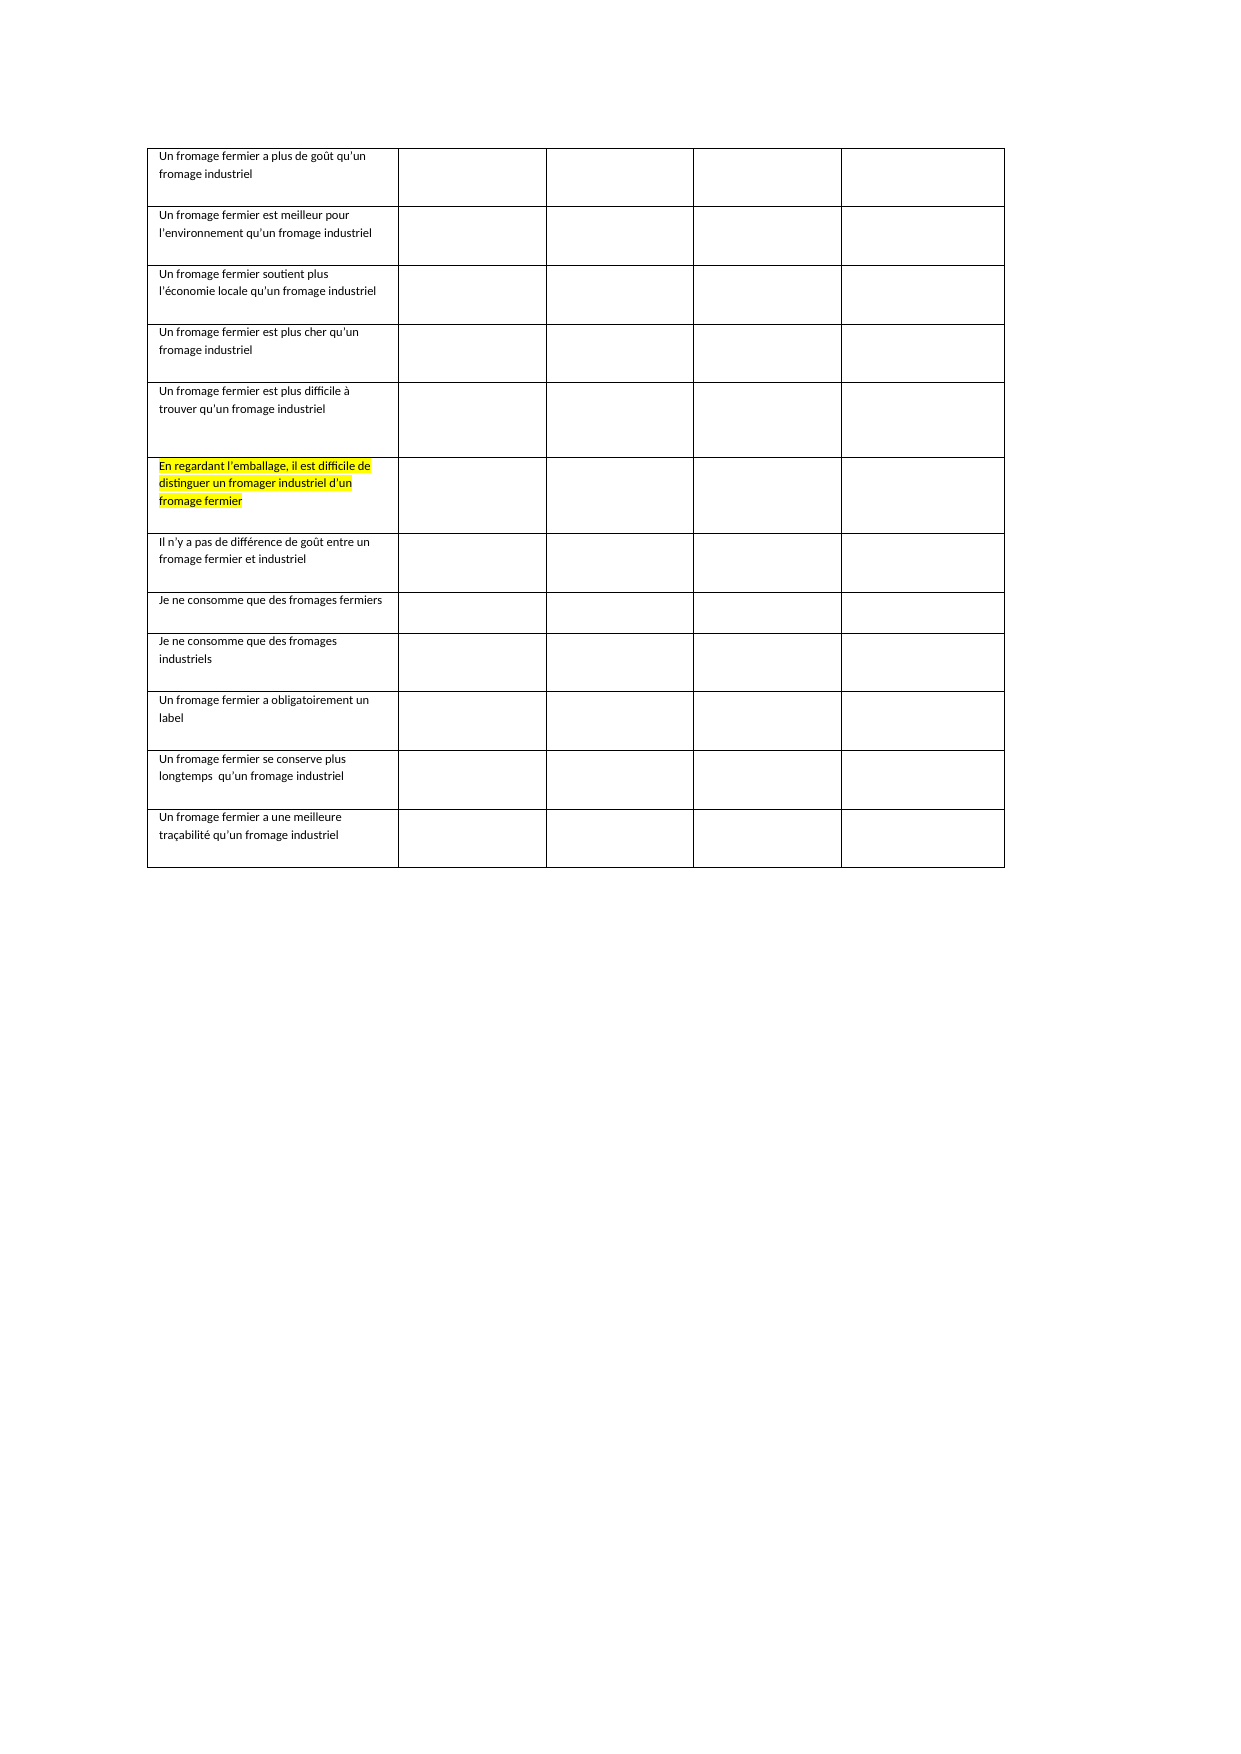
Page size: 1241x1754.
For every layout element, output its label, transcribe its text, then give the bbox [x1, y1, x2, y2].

table_cell [694, 534, 841, 592]
table_cell [842, 458, 1004, 533]
table_cell [547, 751, 693, 808]
table_cell [694, 458, 841, 533]
table_cell [694, 149, 841, 206]
table_cell [399, 325, 546, 382]
table_cell [842, 534, 1004, 592]
table_cell Un fromage fermier a plus de goût qu’un fromage industriel [148, 149, 398, 206]
table_cell [694, 593, 841, 633]
table_cell [694, 692, 841, 750]
table_cell [547, 325, 693, 382]
table_cell [547, 634, 693, 691]
table_cell [399, 810, 546, 867]
table_cell [842, 325, 1004, 382]
table_cell [842, 266, 1004, 323]
table_cell [399, 207, 546, 265]
table_cell Un fromage fermier est plus difficile à trouver qu’un fromage industriel [148, 383, 398, 457]
table_cell En regardant l’emballage, il est difficile de distinguer un fromager industriel d’un fromage fermier [148, 458, 398, 533]
table_cell [399, 593, 546, 633]
table_cell [399, 266, 546, 323]
table_cell Je ne consomme que des fromages fermiers [148, 593, 398, 633]
table_cell Un fromage fermier a obligatoirement un label [148, 692, 398, 750]
table_cell [547, 593, 693, 633]
table_cell [842, 593, 1004, 633]
table_cell Il n’y a pas de différence de goût entre un fromage fermier et industriel [148, 534, 398, 592]
table_cell [842, 383, 1004, 457]
table_cell [694, 325, 841, 382]
table_cell [399, 383, 546, 457]
table_cell [399, 751, 546, 808]
table_cell [842, 692, 1004, 750]
table_cell [547, 810, 693, 867]
table_cell [842, 149, 1004, 206]
table_cell [694, 266, 841, 323]
table_cell Un fromage fermier soutient plus l’économie locale qu’un fromage industriel [148, 266, 398, 323]
table_cell Un fromage fermier se conserve plus longtemps qu’un fromage industriel [148, 751, 398, 808]
table_cell [399, 149, 546, 206]
table_cell [547, 207, 693, 265]
table_cell [842, 810, 1004, 867]
table_cell [547, 692, 693, 750]
table_cell Un fromage fermier est plus cher qu’un fromage industriel [148, 325, 398, 382]
table_cell [694, 383, 841, 457]
table_cell [547, 383, 693, 457]
table_cell [399, 458, 546, 533]
table_cell [842, 751, 1004, 808]
table_cell [842, 207, 1004, 265]
table_cell [694, 207, 841, 265]
table_cell [547, 266, 693, 323]
table_cell Je ne consomme que des fromages industriels [148, 634, 398, 691]
table_cell [694, 751, 841, 808]
table_cell [399, 692, 546, 750]
table_cell [547, 149, 693, 206]
table_cell [694, 810, 841, 867]
table_cell Un fromage fermier est meilleur pour l’environnement qu’un fromage industriel [148, 207, 398, 265]
table_cell [399, 634, 546, 691]
table_cell [842, 634, 1004, 691]
table_cell [547, 458, 693, 533]
table_cell [547, 534, 693, 592]
table_cell [694, 634, 841, 691]
table_cell Un fromage fermier a une meilleure traçabilité qu’un fromage industriel [148, 810, 398, 867]
table_cell [399, 534, 546, 592]
